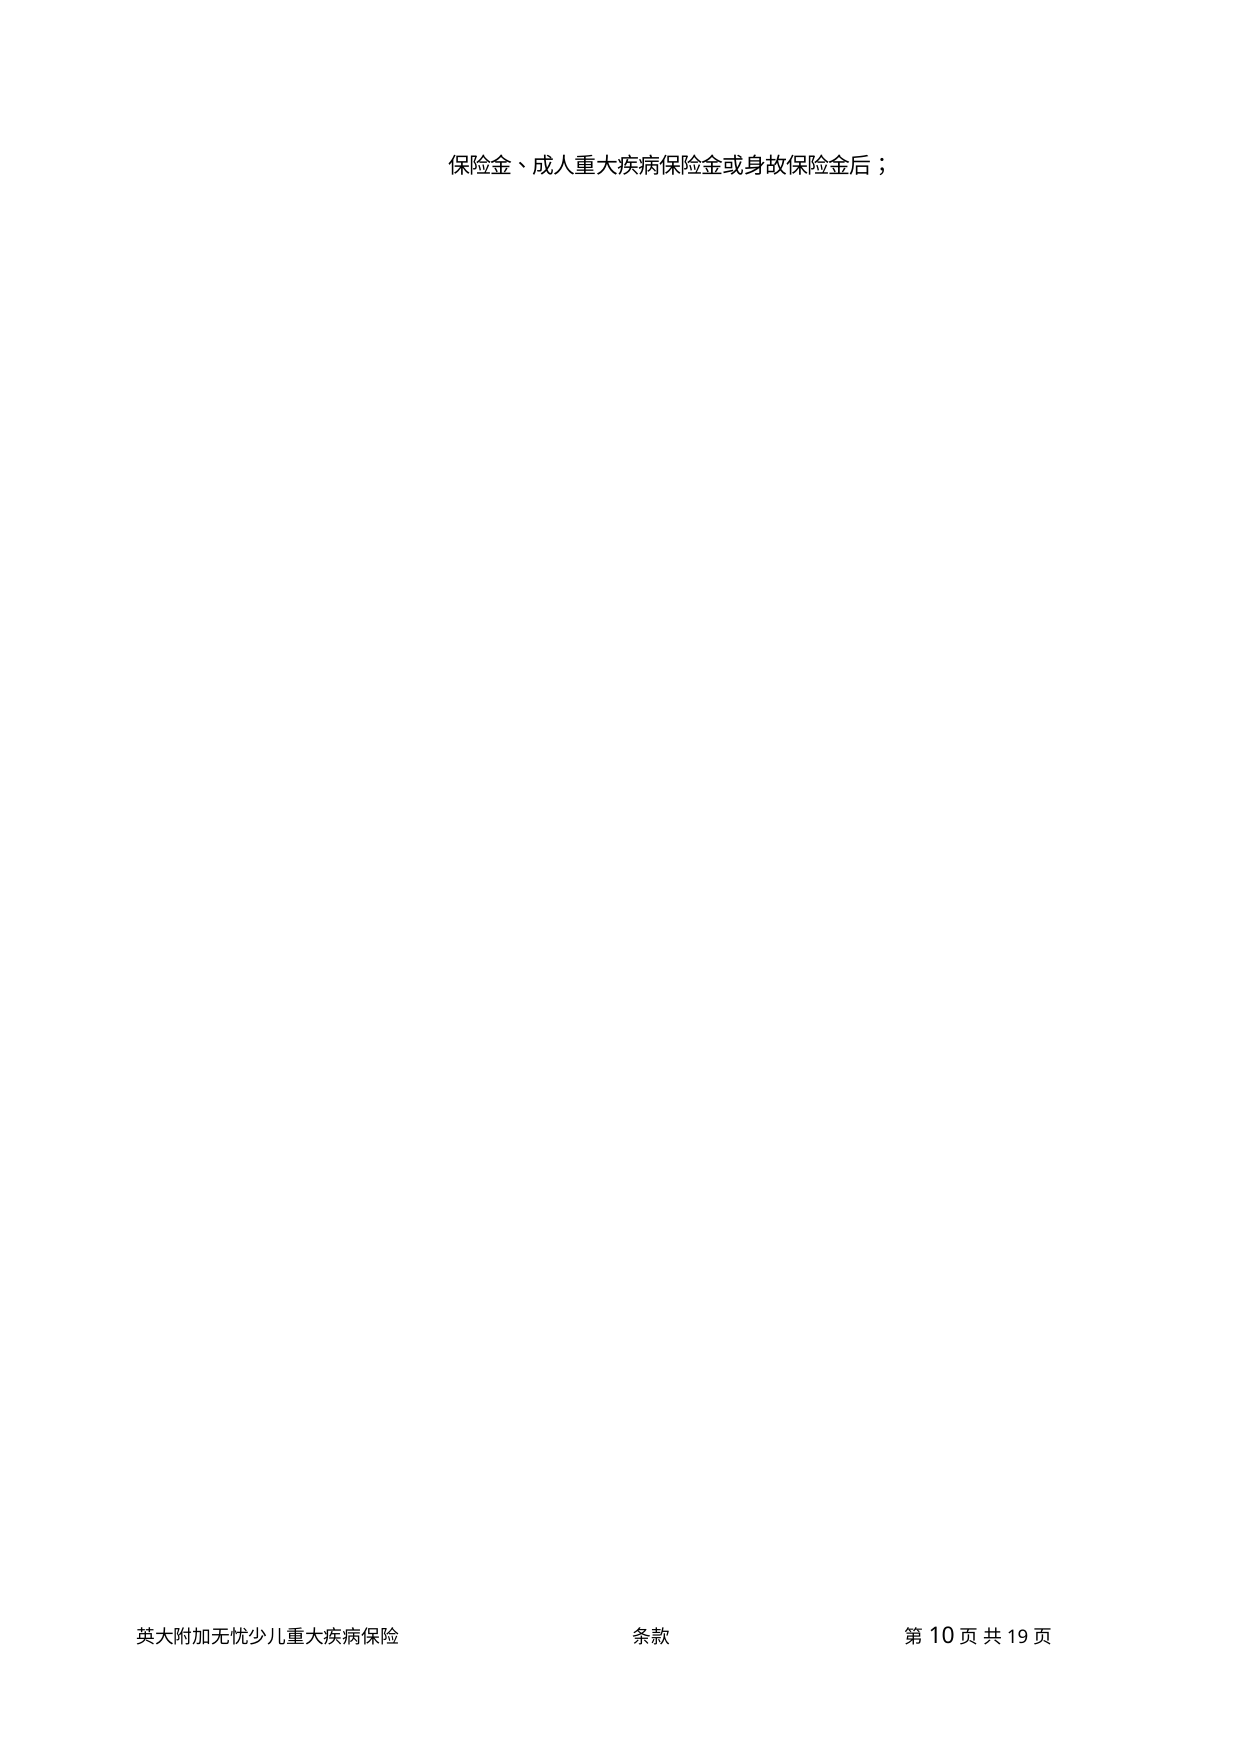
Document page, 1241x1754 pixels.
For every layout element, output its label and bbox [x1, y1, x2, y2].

text [448, 150, 1099, 180]
